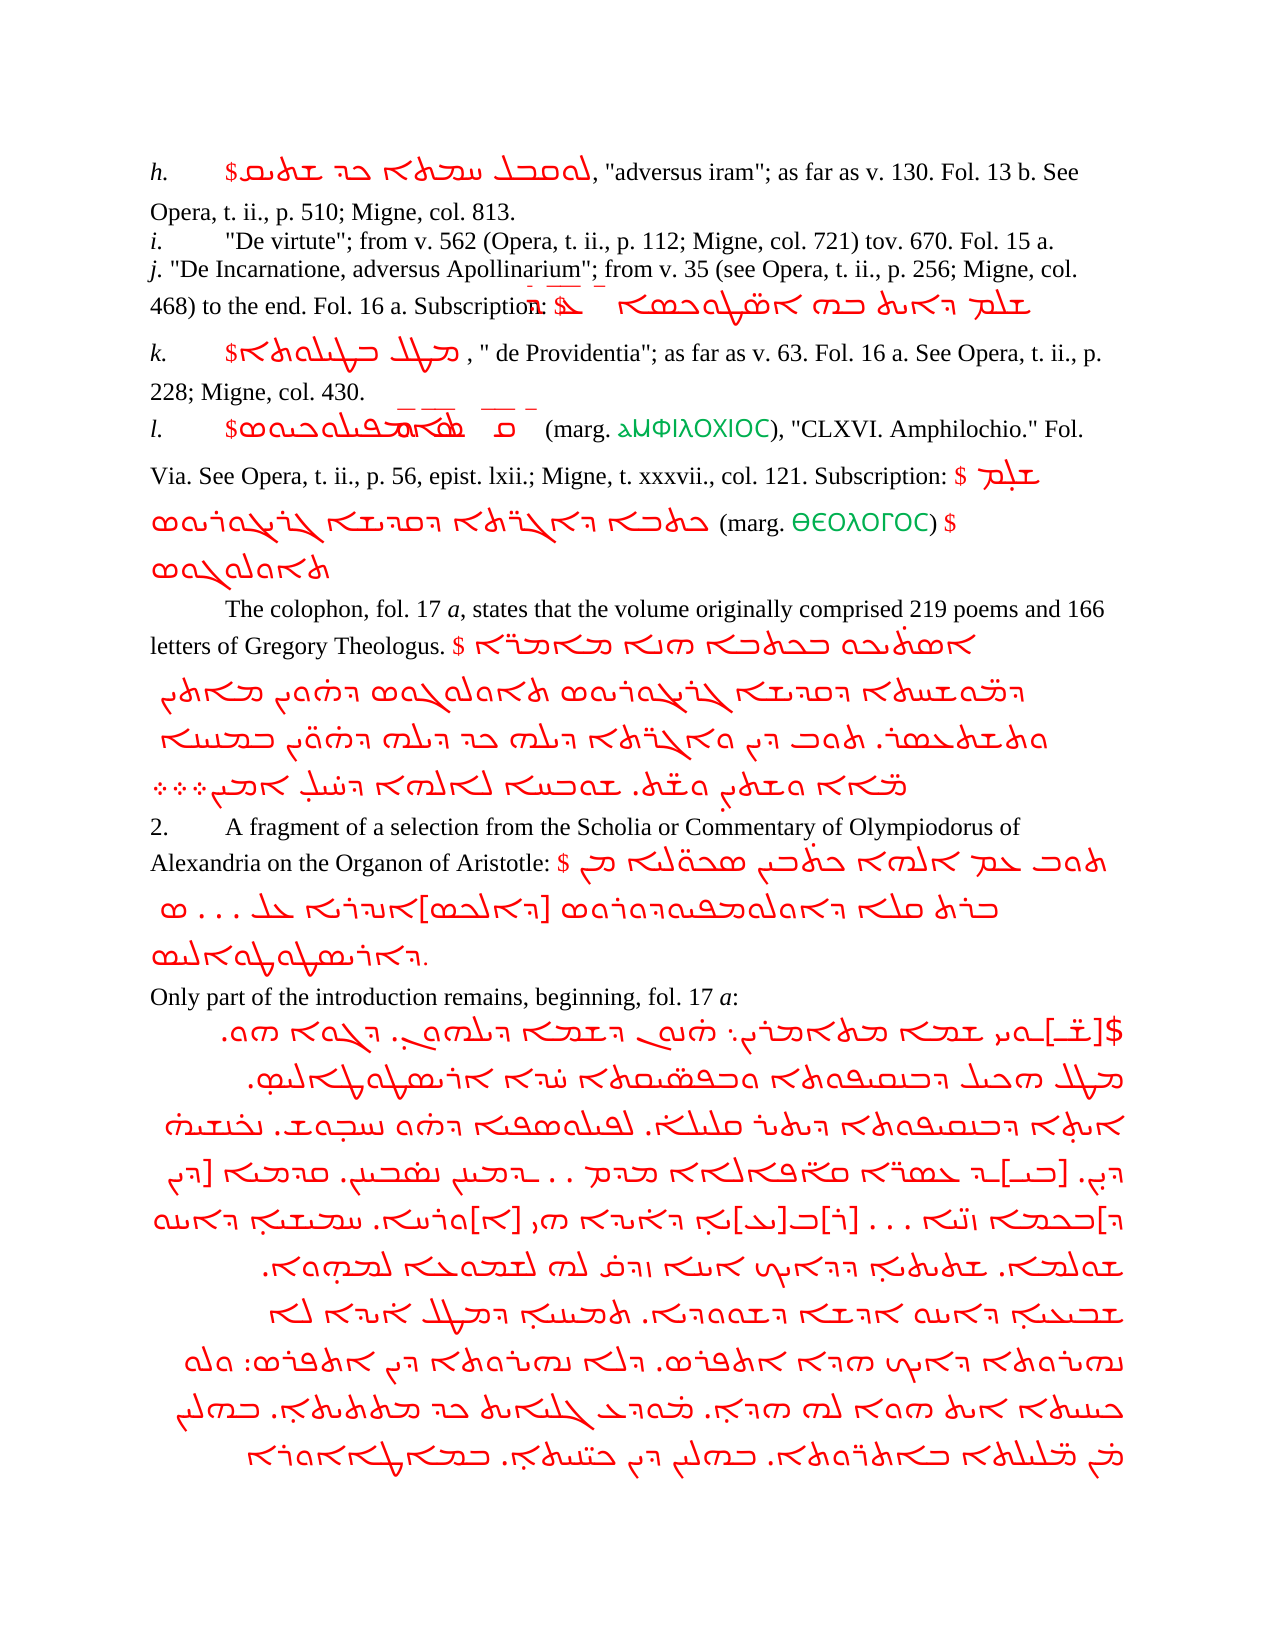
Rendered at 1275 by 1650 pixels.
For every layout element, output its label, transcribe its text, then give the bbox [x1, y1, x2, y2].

text 2. A fragment of a selection from the Scholia or Commentary of Olympiodorus of Alexandria on the Organon of Aristotle: $ܬܘܒ ܥܡ ܐܠܗܐ ܟܬ̇ܒܝܢ ܣܟܘ̈ܠܝܐ ܡܢ ܒܪܬ ܩܠܐ ܕܐܘܠܘܡܦܝܘܕܘܪܘܣ [ܕܐܠܟܣ]ܐܢܕܪܝܐ ܥܠ . . . ܣ ܕܐܪܝܣܛܘܛܘܐܠܝܣ. [150, 812, 1125, 982]
text i. "De virtute"; from v. 562 (Opera, t. ii., p. 112; Migne, col. 721) tov. 670. Fol. 15 a. [150, 226, 1125, 254]
text h. $ܠܘܩܒܠ ܚܡܬܐ ܟܕ ܫܬܝܩ, "adversus iram"; as far as v. 130. Fol. 13 b. See Opera, t. ii., p. 510; Migne, col. 813. [150, 150, 1125, 226]
text Only part of the introduction remains, beginning, fol. 17 a: [150, 982, 1125, 1010]
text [150, 1010, 1125, 1481]
text k. $ܡܛܠ ܒܛܝܠܘܬܐ , " de Providentia"; as far as v. 63. Fol. 16 a. See Opera, t. ii., p. 228; Migne, col. 430. [150, 330, 1125, 406]
text j. "De Incarnatione, adversus Apollinarium"; from v. 35 (see Opera, t. ii., p. 256; Migne, col. 468) to the end. Fol. 16 a. Subscription: $ܫܠܡ ܕܐܝܬ ܒܗ ܐܣ̈ܛܘܟܣܐ ܏ܥܕ [150, 254, 1125, 330]
text l. $܏ܩܣܘ ܠܐܡܦܝܠܘܟܝܘܣ (marg. ⲁⲘⲪⲒⲖⲞⲬⲒⲞⲤ), "CLXVI. Amphilochio." Fol. Via. See Opera, t. ii., p. 56, epist. lxii.; Migne, t. xxxvii., col. 121. Subscription: $ܫܠ̣ܡ ܟܬܒܐ ܕܐܓܪ̈ܬܐ ܕܩܕܝܫܐ ܓܪܝܓܘܪܝܘܣ (marg. ⲐⲈⲞⲖⲞⲄⲞⲤ) $ ܬܐܘܠܘܓܘܣ [150, 406, 1125, 594]
text The colophon, fol. 17 a, states that the volume originally comprised 219 poems and 166 letters of Gregory Theologus. $ܐܣܬ̇ܝܟܘ ܒܟܬܒܐ ܗܢܐ ܡܐܡܪ̈ܐ ܕܡ̈ܘܫܚܬܐ ܕܩܕܝܫܐ ܓܪܝܓܘܪܝܘܣ ܬܐܘܠܘܓܘܣ ܕܗ̇ܘܝܢ ܡܐܬܝܢ ܘܬܫܬܥܣܪ. ܬܘܒ ܕܝܢ ܘܐܓܪ̈ܬܐ ܕܝܠܗ ܟܕ ܕܝܠܗ ܕܗ̇ܘ̈ܝܢ ܒܡܢܝܢܐ ܡ̈ܐܐ ܘܫܬܝܢ̣ ܘܫ̈ܬ. ܫܘܒܚܐ ܠܐܠܗܐ ܕܚ̇ܝܠ̣ ܐܡܝܢ܀܀܀ [150, 594, 1125, 812]
